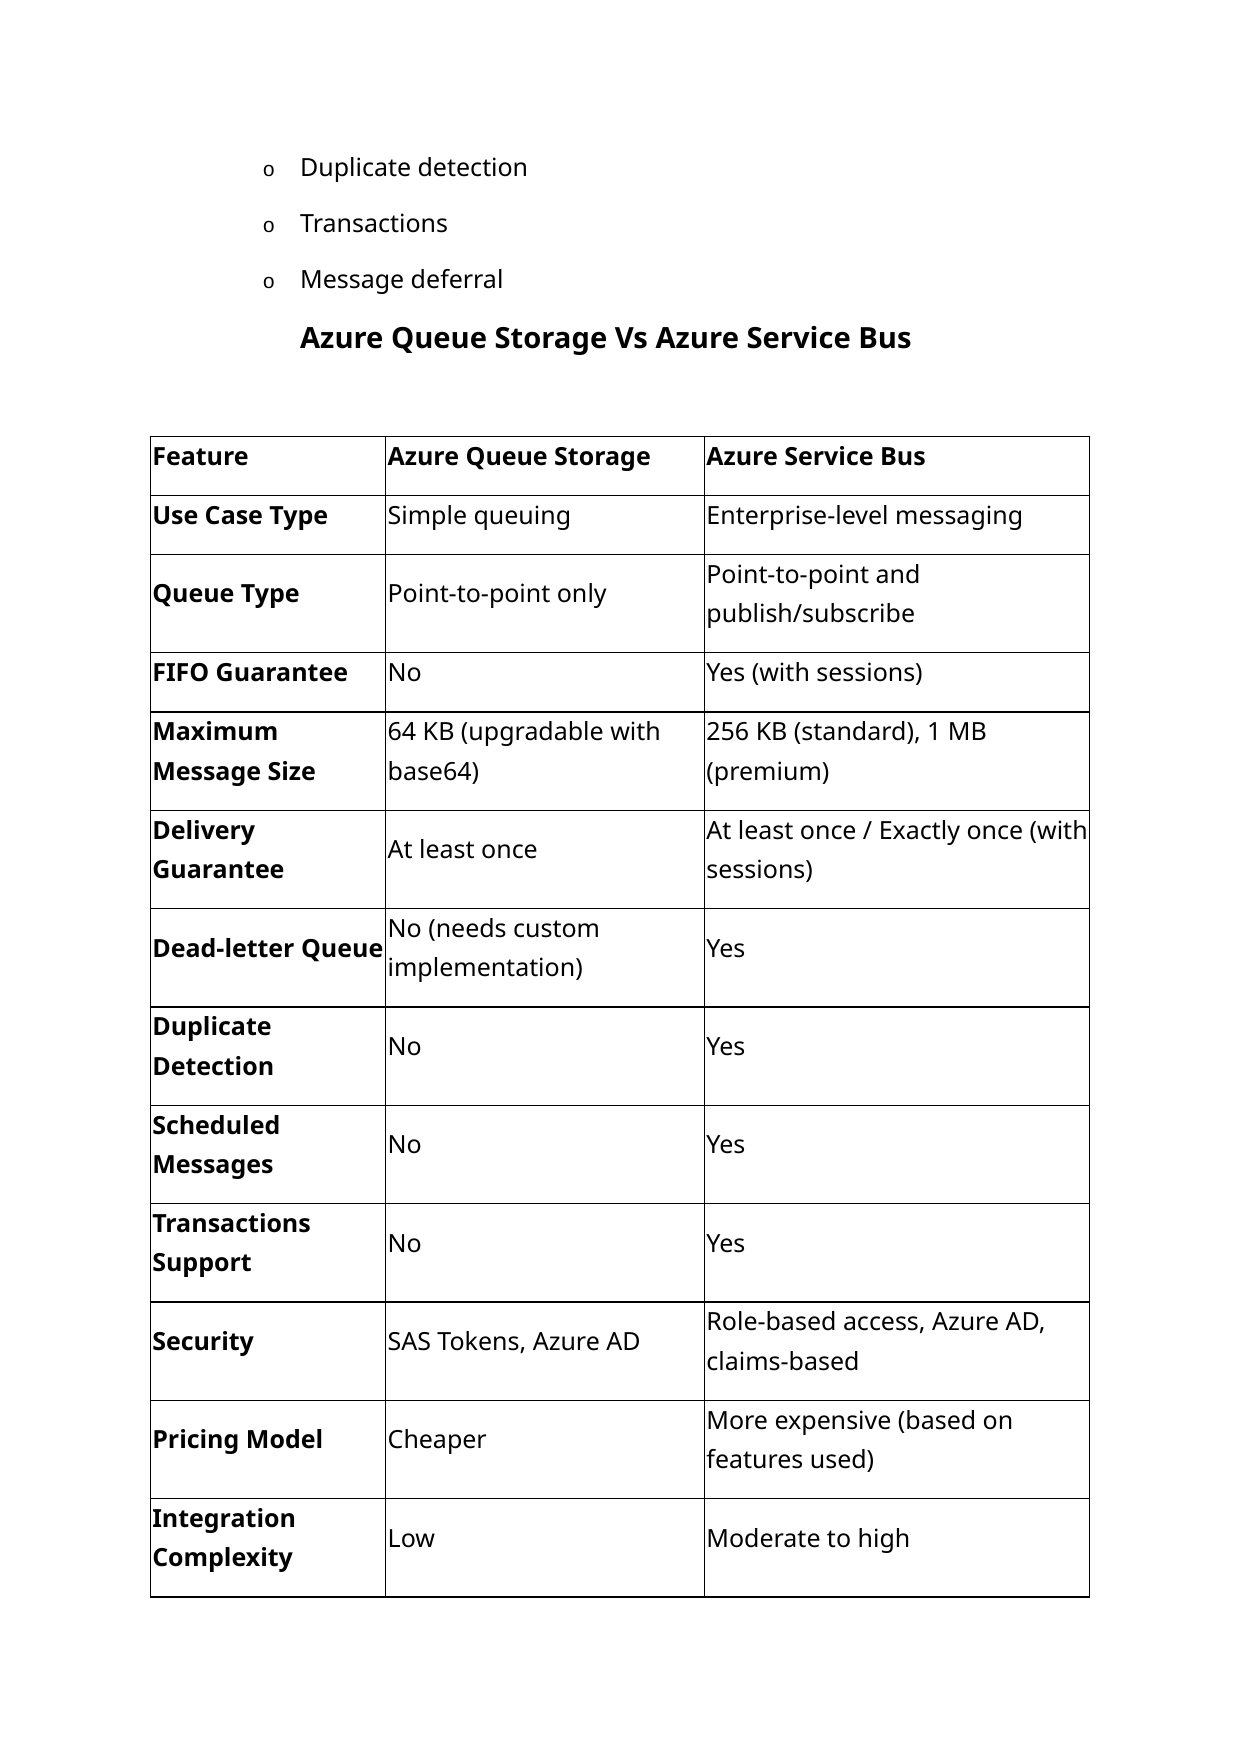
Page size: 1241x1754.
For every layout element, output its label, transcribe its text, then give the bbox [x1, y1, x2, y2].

table_cell Yes (with sessions) [705, 653, 1089, 711]
table_cell Transactions Support [151, 1204, 385, 1301]
table_cell SAS Tokens, Azure AD [386, 1303, 704, 1400]
table_cell Point-to-point only [386, 555, 704, 652]
table_cell Yes [705, 909, 1089, 1006]
table_cell At least once [386, 811, 704, 908]
table_header Feature [151, 437, 385, 495]
table_cell Simple queuing [386, 496, 704, 554]
table_cell Yes [705, 1106, 1089, 1203]
list Transactions [262, 206, 1090, 240]
table_cell Security [151, 1303, 385, 1400]
table_cell FIFO Guarantee [151, 653, 385, 711]
text Azure Queue Storage Vs Azure Service Bus [300, 317, 1090, 357]
table_cell Delivery Guarantee [151, 811, 385, 908]
table_cell Yes [705, 1204, 1089, 1301]
table_cell Yes [705, 1008, 1089, 1105]
table_cell Role-based access, Azure AD, claims-based [705, 1303, 1089, 1400]
table_cell Use Case Type [151, 496, 385, 554]
table_cell More expensive (based on features used) [705, 1401, 1089, 1498]
table_cell No [386, 653, 704, 711]
table_cell No [386, 1204, 704, 1301]
table_cell Duplicate Detection [151, 1008, 385, 1105]
table_cell Scheduled Messages [151, 1106, 385, 1203]
list Duplicate detection [262, 150, 1090, 184]
table_cell Pricing Model [151, 1401, 385, 1498]
table_cell 256 KB (standard), 1 MB (premium) [705, 713, 1089, 810]
table_cell Queue Type [151, 555, 385, 652]
table_cell No [386, 1008, 704, 1105]
table_cell Low [386, 1499, 704, 1596]
table_cell 64 KB (upgradable with base64) [386, 713, 704, 810]
table_cell Enterprise-level messaging [705, 496, 1089, 554]
table_cell Point-to-point and publish/subscribe [705, 555, 1089, 652]
table_cell No (needs custom implementation) [386, 909, 704, 1006]
table_cell Moderate to high [705, 1499, 1089, 1596]
table_cell Dead-letter Queue [151, 909, 385, 1006]
table_cell No [386, 1106, 704, 1203]
table_cell Integration Complexity [151, 1499, 385, 1596]
table_cell Maximum Message Size [151, 713, 385, 810]
table_cell Cheaper [386, 1401, 704, 1498]
list Message deferral [262, 262, 1090, 296]
table_header Azure Queue Storage [386, 437, 704, 495]
table_header Azure Service Bus [705, 437, 1089, 495]
table_cell At least once / Exactly once (with sessions) [705, 811, 1089, 908]
